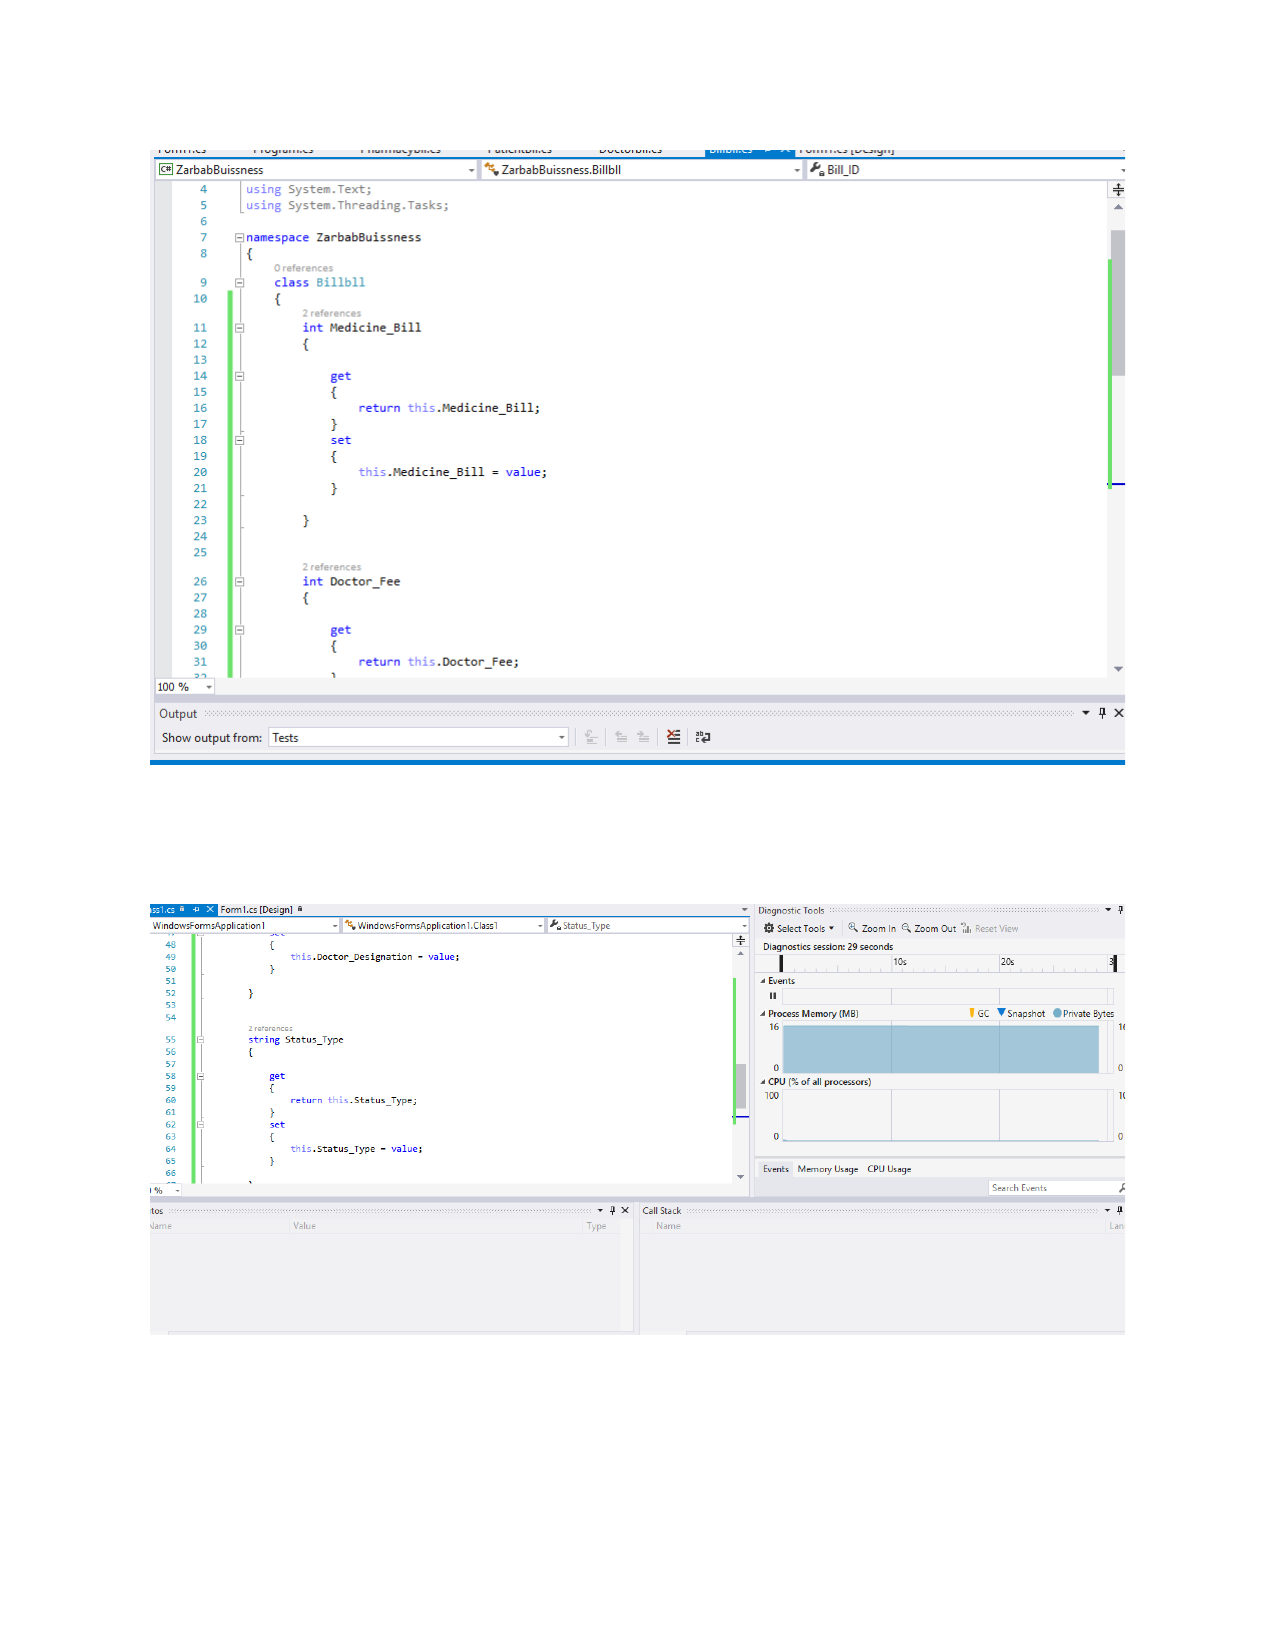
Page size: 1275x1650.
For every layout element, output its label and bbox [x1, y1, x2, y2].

picture [150, 150, 1125, 765]
picture [150, 904, 1125, 1335]
